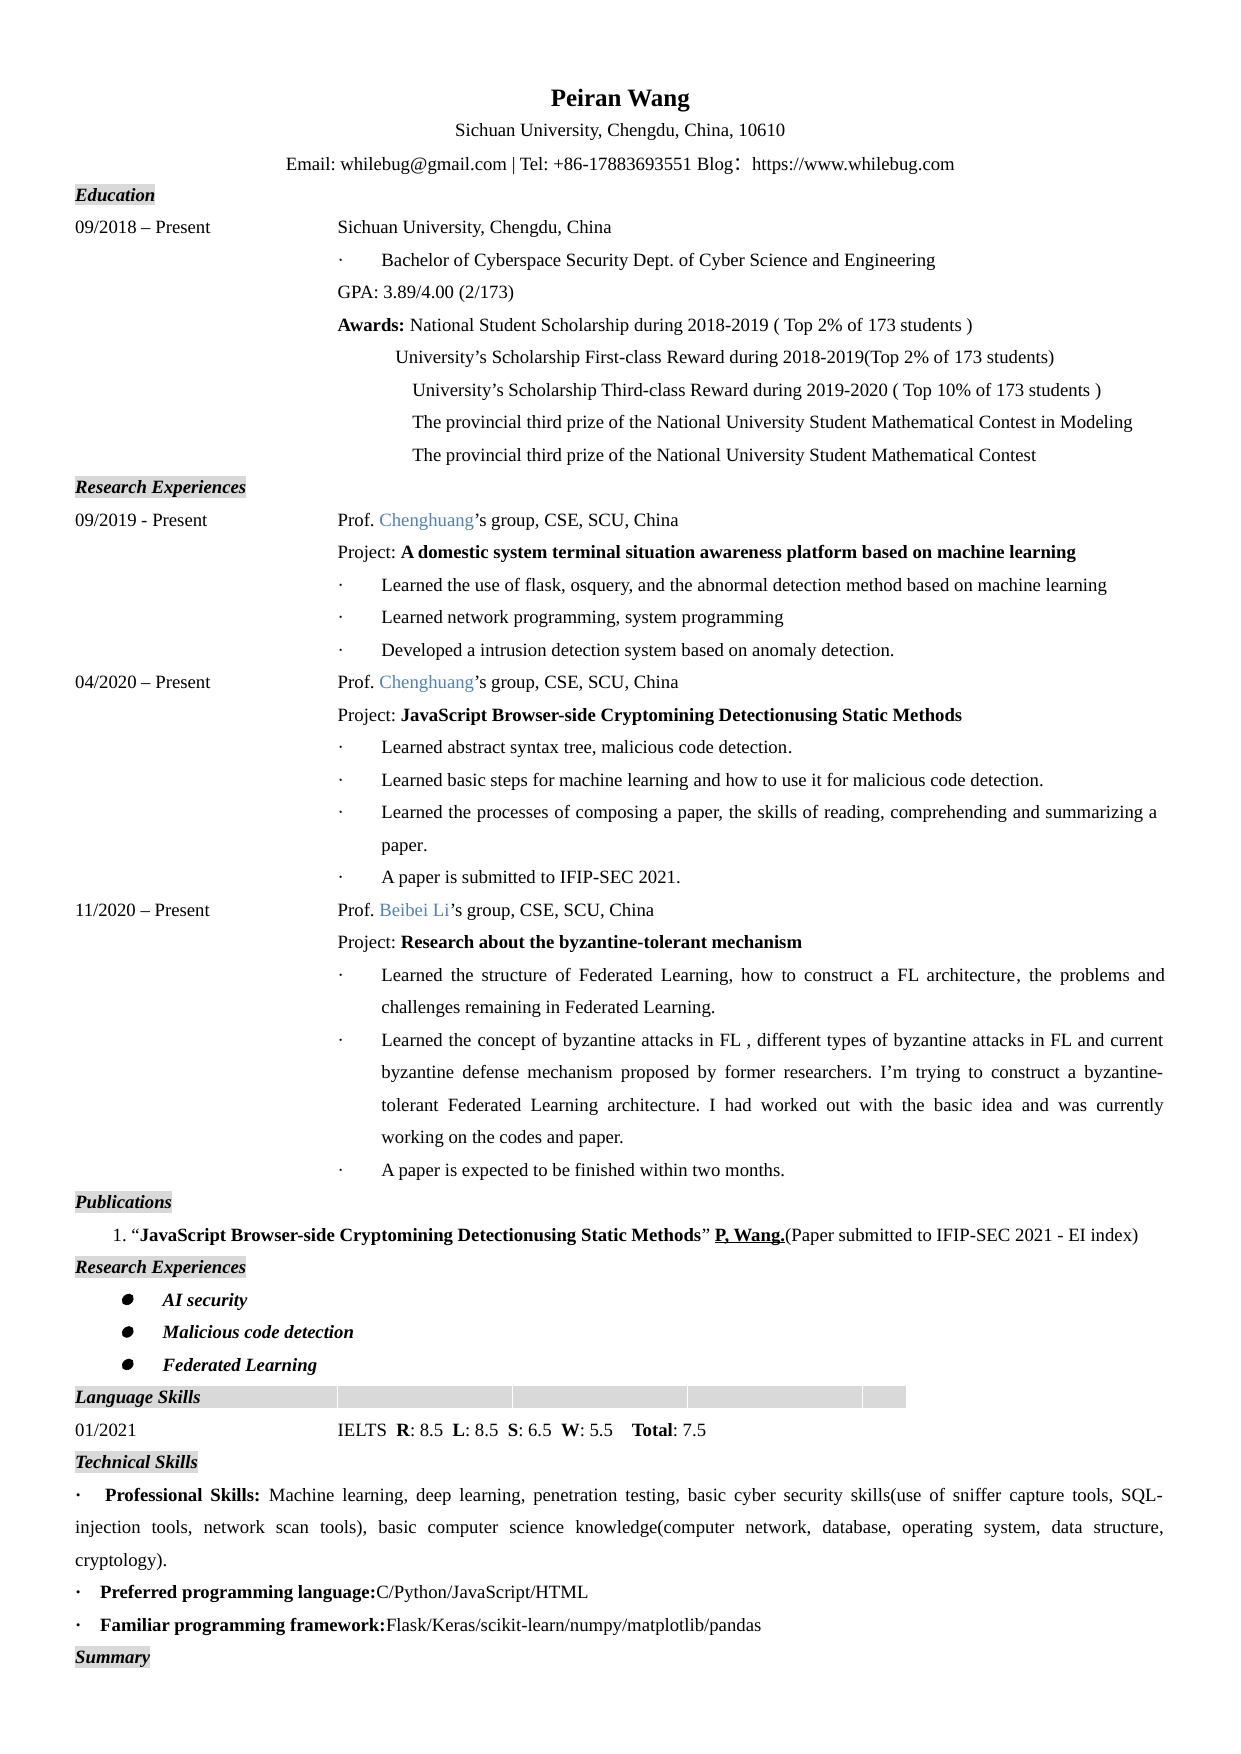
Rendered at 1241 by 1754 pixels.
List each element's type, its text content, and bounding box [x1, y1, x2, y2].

text · Learned the structure of Federated Learning, how to construct a FL architecture, the problems and challenges remaining in Federated Learning. [337, 958, 1165, 1023]
text Sichuan University, Chengdu, China, 10610 [75, 113, 1165, 146]
text Project: JavaScript Browser-side Cryptomining Detectionusing Static Methods [294, 698, 1165, 731]
text 09/2018 – Present Sichuan University, Chengdu, China [75, 211, 1165, 243]
text · Developed a intrusion detection system based on anomaly detection. [294, 633, 1165, 666]
text Research Experiences [75, 471, 1165, 503]
text · Learned network programming, system programming [294, 601, 1165, 633]
text 09/2019 - Present Prof. Chenghuang’s group, CSE, SCU, China [75, 503, 1165, 536]
text University’s Scholarship First-class Reward during 2018-2019(Top 2% of 173 students) [337, 341, 1165, 373]
text · Learned the use of flask, osquery, and the abnormal detection method based on machine learning [294, 568, 1165, 601]
list “JavaScript Browser-side Cryptomining Detectionusing Static Methods” P, Wang.(Paper submitted to IFIP-SEC 2021 - EI index) [75, 1218, 1165, 1251]
text 04/2020 – Present Prof. Chenghuang’s group, CSE, SCU, China [75, 666, 1165, 698]
text Publications [75, 1186, 1165, 1218]
text GPA: 3.89/4.00 (2/173) [294, 276, 1165, 308]
list Malicious code detection [119, 1316, 1165, 1348]
text Awards: National Student Scholarship during 2018-2019 ( Top 2% of 173 students ) [294, 308, 1165, 341]
text 01/2021 IELTS R: 8.5 L: 8.5 S: 6.5 W: 5.5 Total: 7.5 [75, 1413, 1165, 1446]
text Technical Skills [75, 1446, 1165, 1478]
text · Learned abstract syntax tree, malicious code detection. [294, 731, 1165, 763]
text · Familiar programming framework:Flask/Keras/scikit-learn/numpy/matplotlib/pandas [75, 1608, 1165, 1641]
text Peiran Wang [75, 81, 1165, 113]
text 11/2020 – Present Prof. Beibei Li’s group, CSE, SCU, China [75, 893, 1165, 926]
text University’s Scholarship Third-class Reward during 2019-2020 ( Top 10% of 173 students ) [294, 373, 1165, 406]
text · Preferred programming language:C/Python/JavaScript/HTML [75, 1576, 1165, 1608]
list Federated Learning [119, 1348, 1165, 1381]
text · Learned the concept of byzantine attacks in FL , different types of byzantine attacks in FL and current byzantine defense mechanism proposed by former researchers. I’m trying to construct a byzantine-tolerant Federated Learning architecture. I had worked out with the basic idea and was currently working on the codes and paper. [337, 1023, 1165, 1153]
text · Learned the processes of composing a paper, the skills of reading, comprehending and summarizing a paper. [294, 796, 1165, 861]
text Education [75, 178, 1165, 211]
text · Professional Skills: Machine learning, deep learning, penetration testing, basic cyber security skills(use of sniffer capture tools, SQL-injection tools, network scan tools), basic computer science knowledge(computer network, database, operating system, data structure, cryptology). [75, 1478, 1165, 1576]
text Project: A domestic system terminal situation awareness platform based on machine learning [294, 536, 1165, 568]
text · A paper is submitted to IFIP-SEC 2021. [337, 861, 1165, 893]
list AI security [119, 1283, 1165, 1316]
text · A paper is expected to be finished within two months. [337, 1153, 1165, 1186]
text · Learned basic steps for machine learning and how to use it for malicious code detection. [294, 763, 1165, 796]
text The provincial third prize of the National University Student Mathematical Contest in Modeling [294, 406, 1165, 438]
text The provincial third prize of the National University Student Mathematical Contest [294, 438, 1165, 471]
text Email: whilebug@gmail.com | Tel: +86-17883693551 Blog：https://www.whilebug.com [75, 146, 1165, 178]
text Research Experiences [75, 1251, 1165, 1283]
text Language Skills [75, 1381, 1165, 1413]
text · Bachelor of Cyberspace Security Dept. of Cyber Science and Engineering [294, 243, 1165, 276]
text Summary [75, 1641, 1165, 1673]
text Project: Research about the byzantine-tolerant mechanism [337, 926, 1165, 958]
